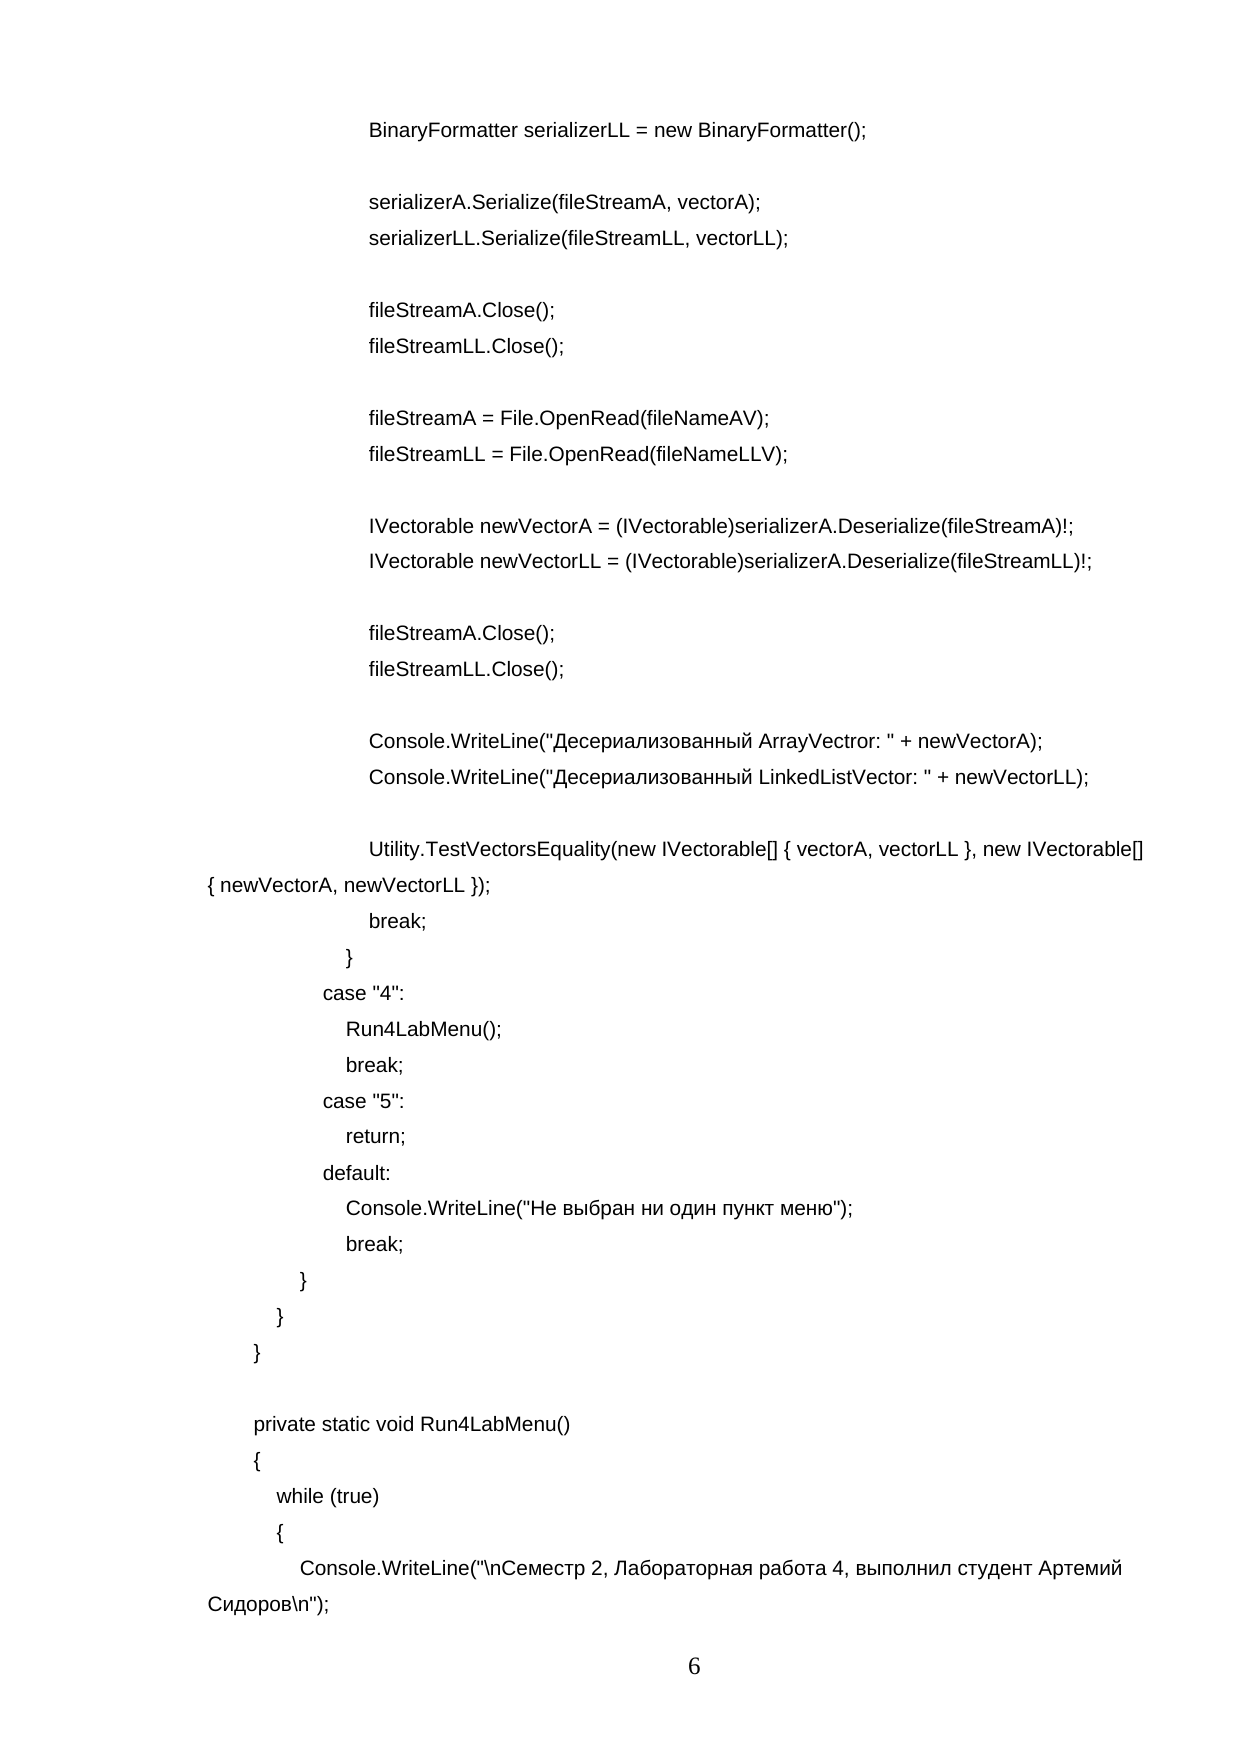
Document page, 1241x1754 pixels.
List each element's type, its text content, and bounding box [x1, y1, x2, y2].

text Utility.TestVectorsEquality(new IVectorable[] { vectorA, vectorLL }, new IVectorable[] { newVectorA, newVectorLL }); [207, 837, 1181, 897]
text Run4LabMenu(); [207, 1017, 1181, 1041]
text } [207, 1268, 1181, 1292]
text case "5": [207, 1088, 1181, 1112]
text { [207, 1448, 1181, 1472]
text default: [207, 1160, 1181, 1184]
text } [207, 1340, 1181, 1364]
text fileStreamA.Close(); [207, 298, 1181, 322]
text IVectorable newVectorLL = (IVectorable)serializerA.Deserialize(fileStreamLL)!; [207, 549, 1181, 573]
text return; [207, 1124, 1181, 1148]
text Console.WriteLine("\nСеместр 2, Лабораторная работа 4, выполнил студент Артемий Сидоров\n"); [207, 1556, 1181, 1616]
text fileStreamLL.Close(); [207, 657, 1181, 681]
text fileStreamLL = File.OpenRead(fileNameLLV); [207, 442, 1181, 466]
text BinaryFormatter serializerLL = new BinaryFormatter(); [207, 118, 1181, 142]
text IVectorable newVectorA = (IVectorable)serializerA.Deserialize(fileStreamA)!; [207, 513, 1181, 537]
text fileStreamA.Close(); [207, 621, 1181, 645]
text fileStreamLL.Close(); [207, 334, 1181, 358]
text { [207, 1520, 1181, 1544]
text fileStreamA = File.OpenRead(fileNameAV); [207, 406, 1181, 429]
text case "4": [207, 981, 1181, 1004]
text Console.WriteLine("Десериализованный LinkedListVector: " + newVectorLL); [207, 765, 1181, 789]
text break; [207, 1232, 1181, 1256]
text break; [207, 1052, 1181, 1076]
text Console.WriteLine("Десериализованный ArrayVectror: " + newVectorA); [207, 729, 1181, 753]
text serializerA.Serialize(fileStreamA, vectorA); [207, 190, 1181, 214]
text } [207, 1304, 1181, 1328]
text Console.WriteLine("Не выбран ни один пункт меню"); [207, 1196, 1181, 1220]
text while (true) [207, 1484, 1181, 1508]
text serializerLL.Serialize(fileStreamLL, vectorLL); [207, 226, 1181, 250]
text break; [207, 909, 1181, 933]
text } [207, 945, 1181, 969]
text private static void Run4LabMenu() [207, 1412, 1181, 1436]
